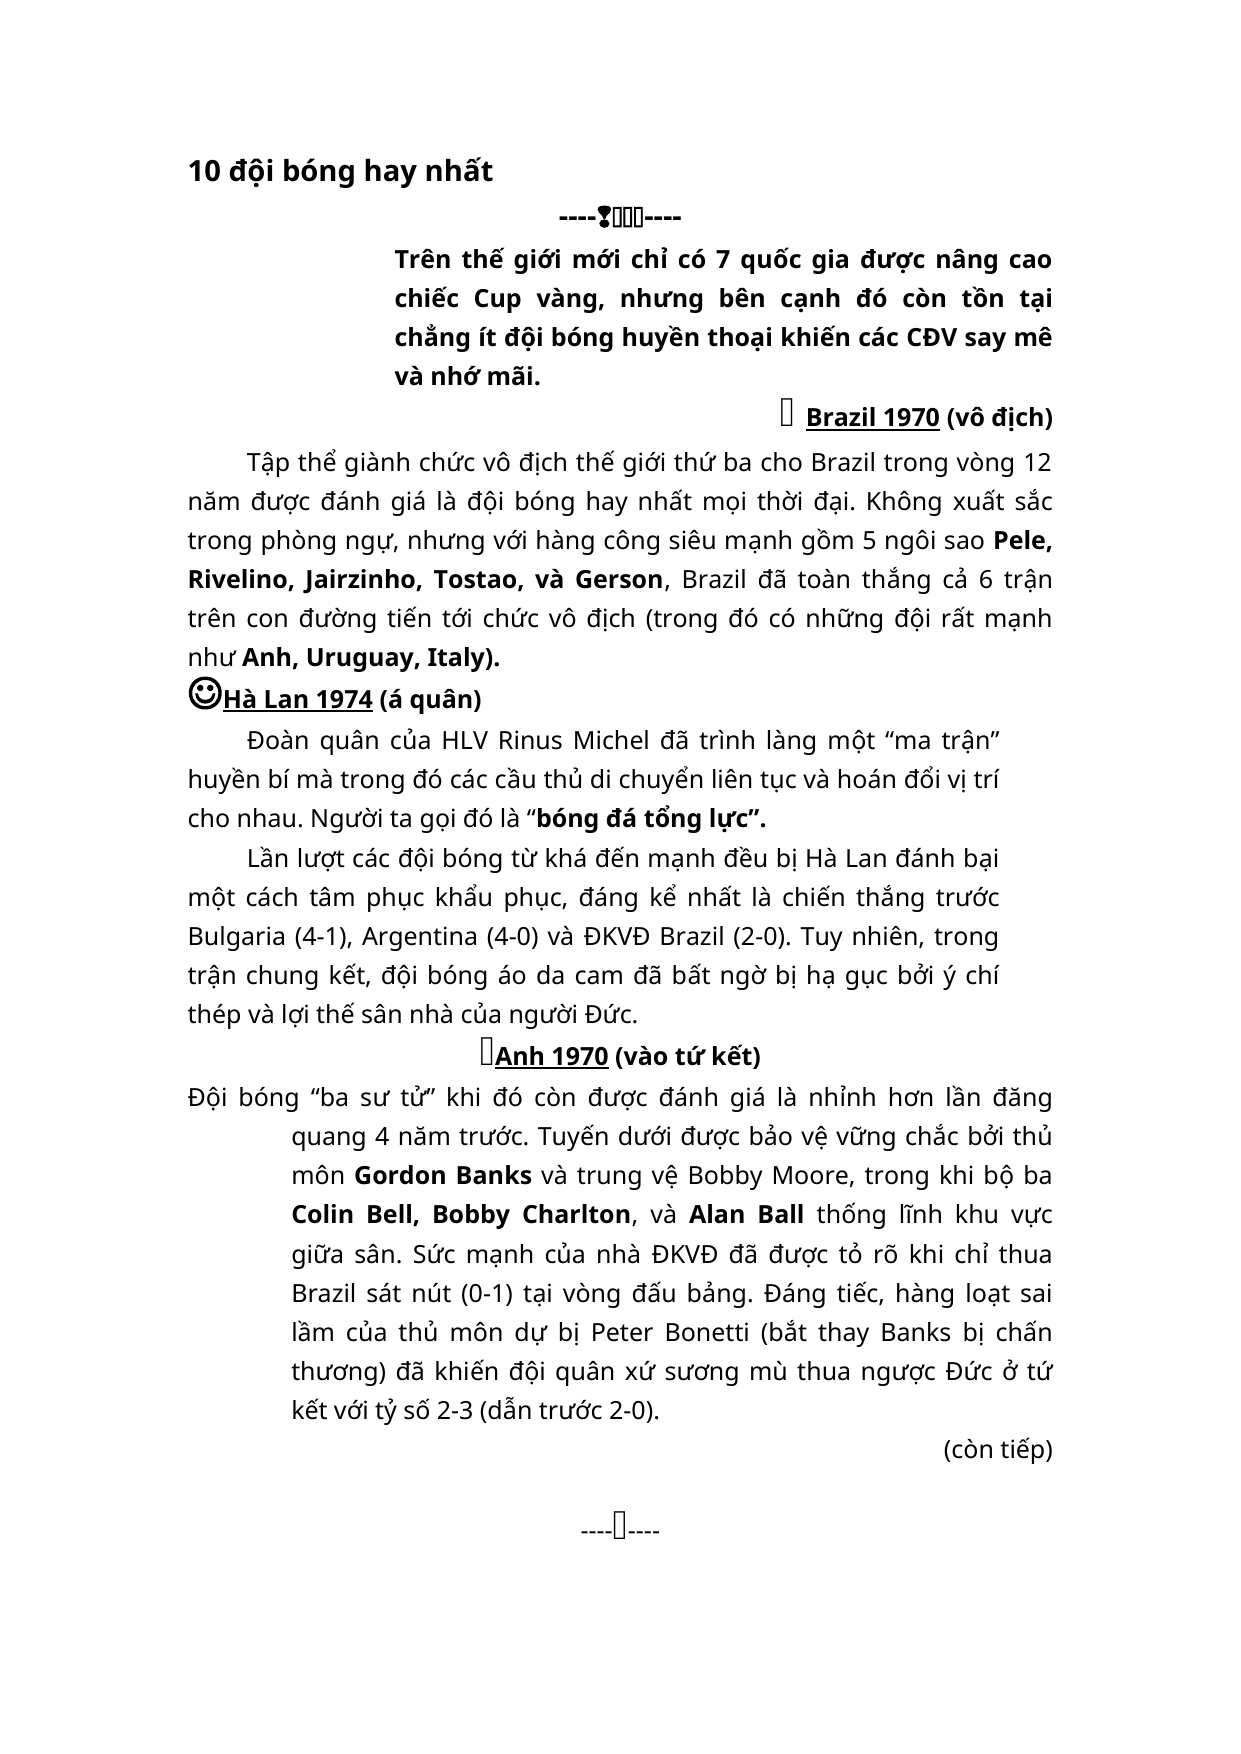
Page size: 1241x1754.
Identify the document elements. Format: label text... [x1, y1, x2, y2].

text Đoàn quân của HLV Rinus Michel đã trình làng một “ma trận” huyền bí mà trong đó các cầu thủ di chuyển liên tục và hoán đổi vị trí cho nhau. Người ta gọi đó là “bóng đá tổng lực”. [187, 723, 999, 835]
text Lần lượt các đội bóng từ khá đến mạnh đều bị Hà Lan đánh bại một cách tâm phục khẩu phục, đáng kể nhất là chiến thắng trước Bulgaria (4-1), Argentina (4-0) và ĐKVĐ Brazil (2-0). Tuy nhiên, trong trận chung kết, đội bóng áo da cam đã bất ngờ bị hạ gục bởi ý chí thép và lợi thế sân nhà của người Đức. [187, 840, 999, 1031]
text 10 đội bóng hay nhất [187, 150, 1053, 190]
text Hà Lan 1974 (á quân) [187, 679, 1053, 717]
text Đội bóng “ba sư tử” khi đó còn được đánh giá là nhỉnh hơn lần đăng quang 4 năm trước. Tuyến dưới được bảo vệ vững chắc bởi thủ môn Gordon Banks và trung vệ Bobby Moore, trong khi bộ ba Colin Bell, Bobby Charlton, và Alan Ball thống lĩnh khu vực giữa sân. Sức mạnh của nhà ĐKVĐ đã được tỏ rõ khi chỉ thua sát nút (0-1) tại vòng đấu bảng. Đáng tiếc, hàng loạt sai lầm của thủ môn dự bị Peter Bonetti (bắt thay Banks bị chấn thương) đã khiến đội quân xứ sương mù thua ngược Đức ở tứ kết với tỷ số 2-3 (dẫn trước 2-0). [187, 1080, 1053, 1427]
text -------- [187, 196, 1053, 235]
text Tập thể giành chức vô địch thế giới thứ ba cho trong vòng 12 năm được đánh giá là đội bóng hay nhất mọi thời đại. Không xuất sắc trong phòng ngự, nhưng với hàng công siêu mạnh gồm 5 ngôi sao Pele, Rivelino, Jairzinho, Tostao, và Gerson, Brazil đã toàn thắng cả 6 trận trên con đường tiến tới chức vô địch (trong đó có những đội rất mạnh như Anh, Uruguay, Italy). [187, 444, 1053, 674]
text Brazil 1970 (vô địch) [187, 398, 1053, 436]
text Trên thế giới mới chỉ có 7 quốc gia được nâng cao chiếc Cup vàng, nhưng bên cạnh đó còn tồn tại chẳng ít đội bóng huyền thoại khiến các CĐV say mê và nhớ mãi. [394, 241, 1053, 393]
text Anh 1970 (vào tứ kết) [187, 1036, 1053, 1074]
text (còn tiếp) [187, 1432, 1053, 1466]
text -------- [187, 1511, 1053, 1548]
